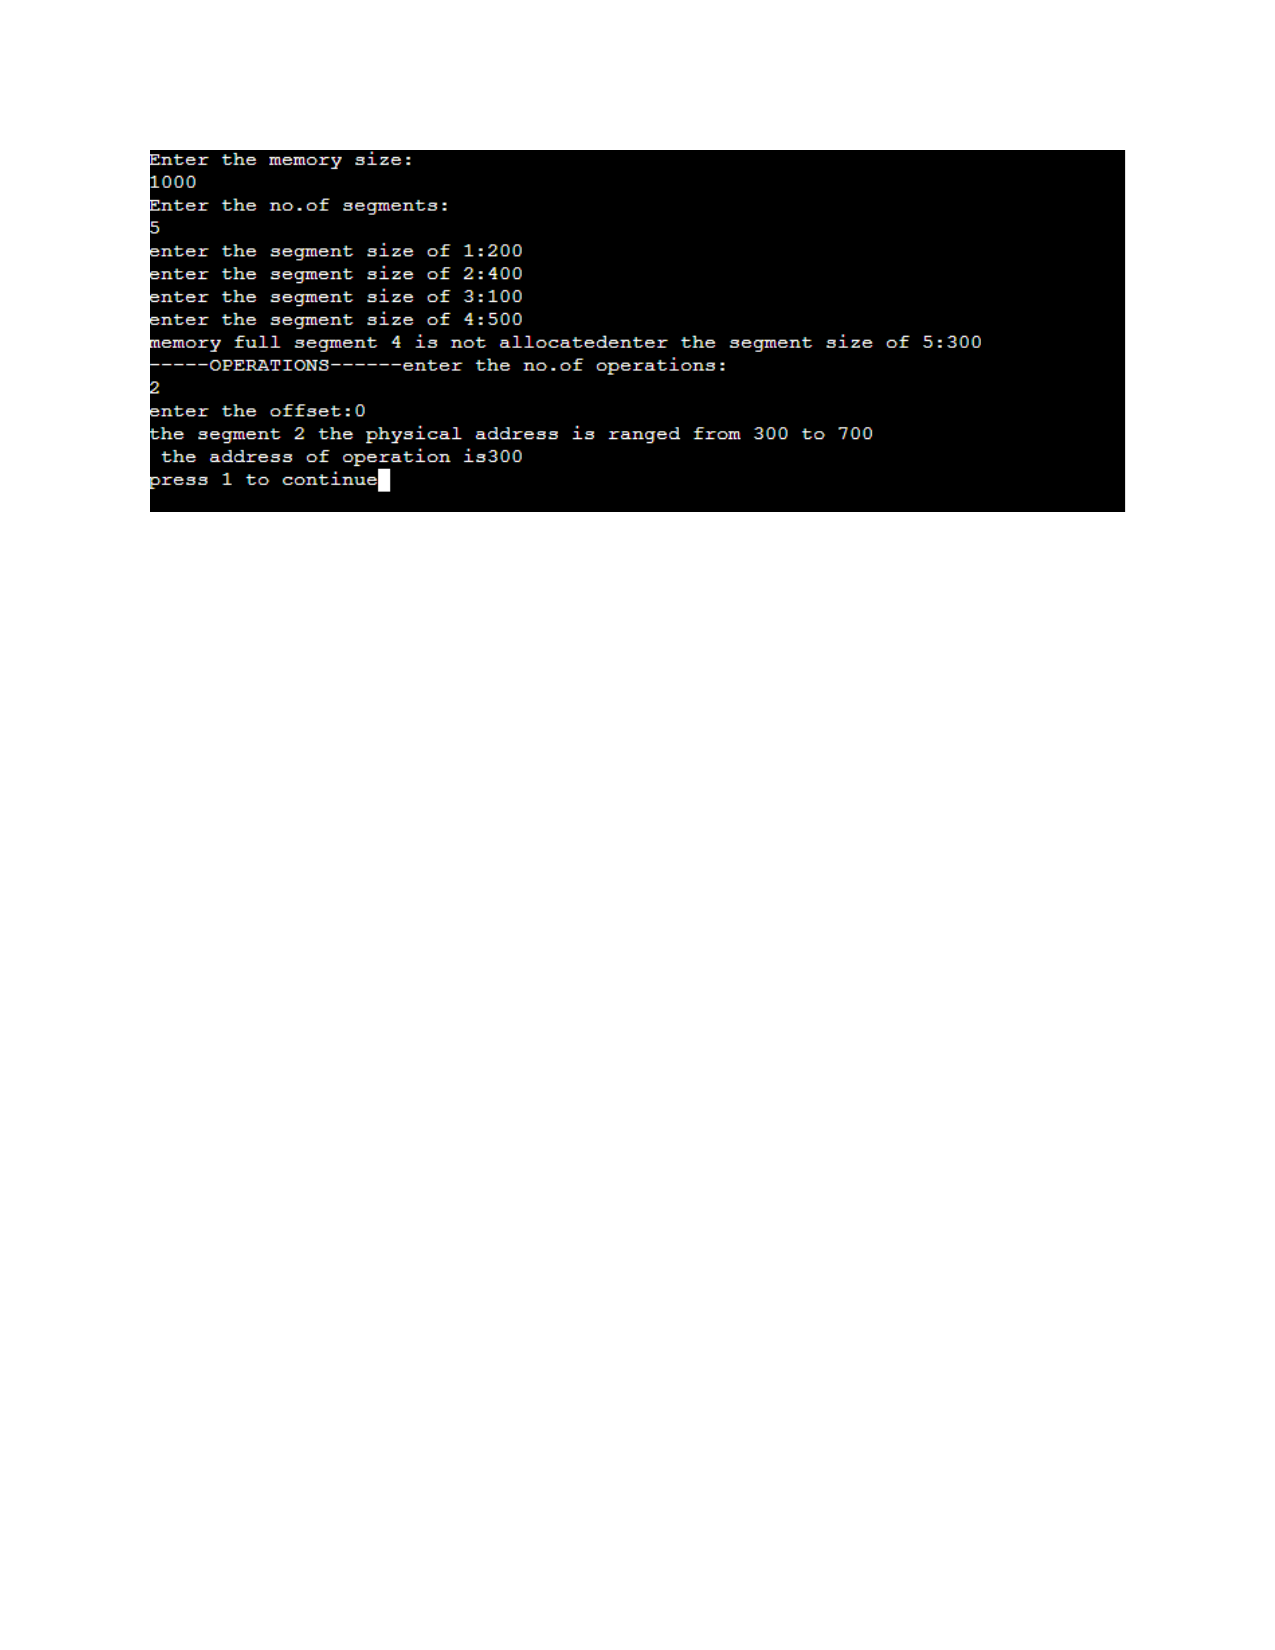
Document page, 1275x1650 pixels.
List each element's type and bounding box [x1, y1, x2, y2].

picture [150, 150, 1125, 512]
